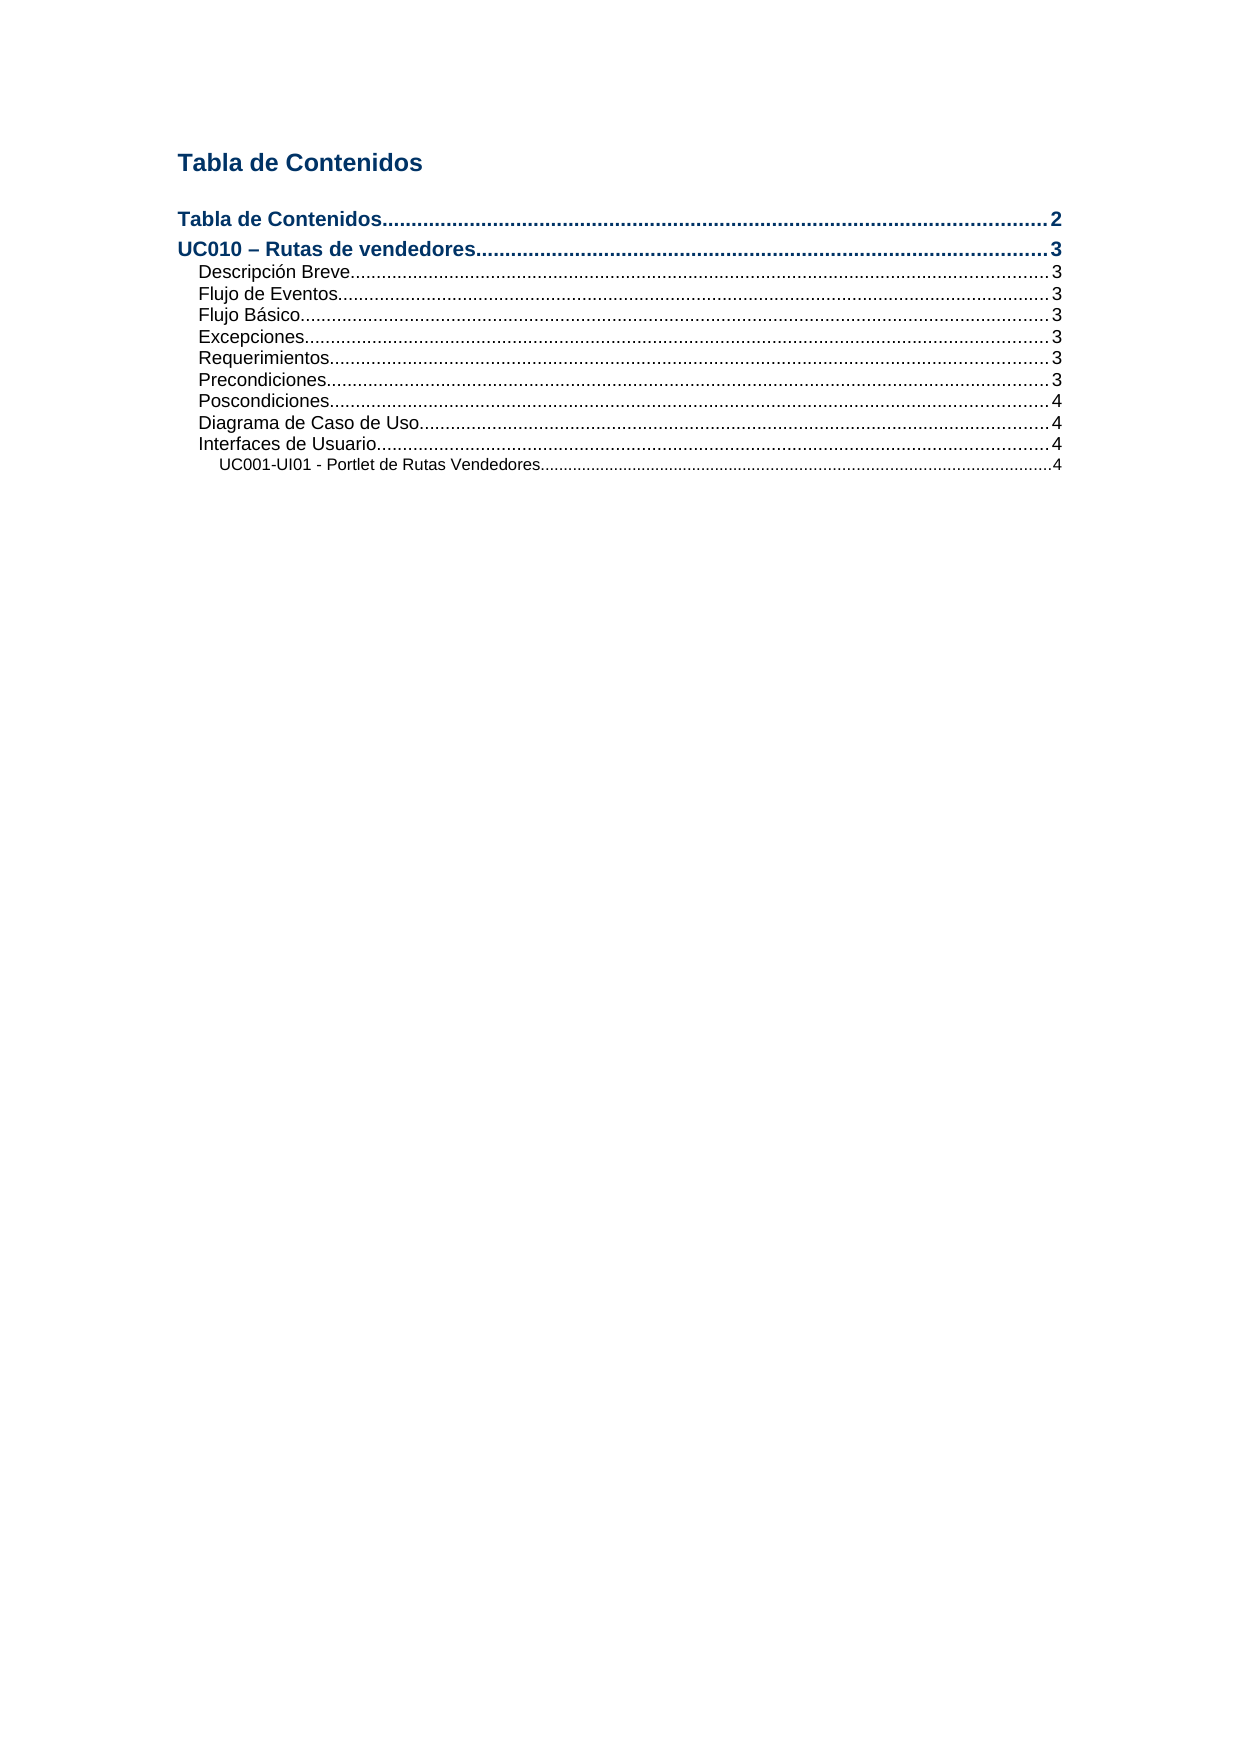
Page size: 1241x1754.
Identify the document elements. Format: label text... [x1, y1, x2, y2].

text Precondiciones 3 [198, 368, 1063, 390]
text Diagrama de Caso de Uso 4 [198, 412, 1063, 433]
text Descripción Breve 3 [198, 261, 1063, 282]
text Flujo de Eventos 3 [198, 282, 1063, 304]
text Poscondiciones 4 [198, 390, 1063, 412]
text UC001-UI01 - Portlet de Rutas Vendedores. 4 [219, 455, 1063, 474]
text UC010 – Rutas de vendedores 3 [177, 237, 1063, 261]
text Requerimientos 3 [198, 347, 1063, 368]
text Tabla de Contenidos 2 [177, 207, 1063, 231]
text Interfaces de Usuario 4 [198, 433, 1063, 455]
text Flujo Básico 3 [198, 304, 1063, 325]
subtitle Tabla de Contenidos [177, 148, 1063, 176]
text Excepciones 3 [198, 325, 1063, 347]
